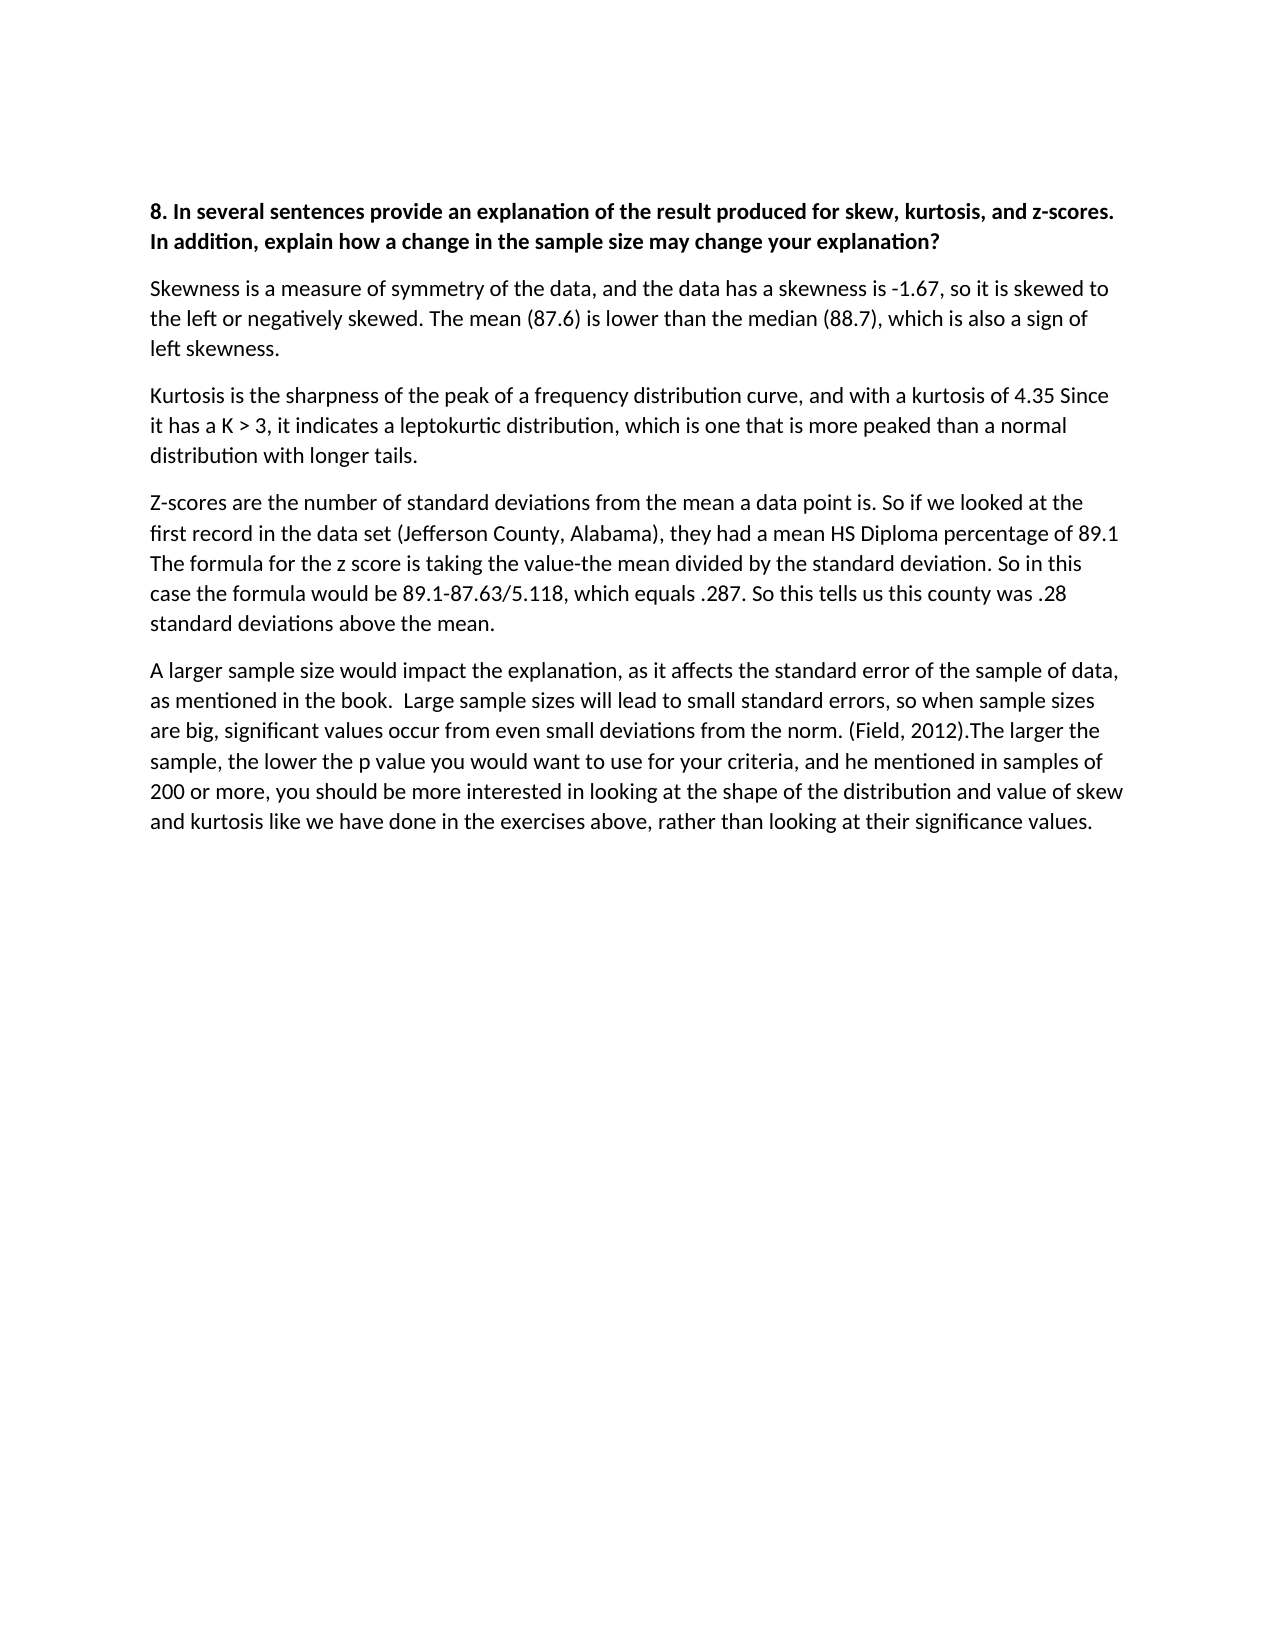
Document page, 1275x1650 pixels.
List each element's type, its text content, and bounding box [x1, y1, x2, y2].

text A larger sample size would impact the explanation, as it affects the standard error of the sample of data, as mentioned in the book. Large sample sizes will lead to small standard errors, so when sample sizes are big, significant values occur from even small deviations from the norm. (Field, 2012).The larger the sample, the lower the p value you would want to use for your criteria, and he mentioned in samples of 200 or more, you should be more interested in looking at the shape of the distribution and value of skew and kurtosis like we have done in the exercises above, rather than looking at their significance values. [150, 656, 1125, 835]
text Z-scores are the number of standard deviations from the mean a data point is. So if we looked at the first record in the data set (Jefferson County, Alabama), they had a mean HS Diploma percentage of 89.1 The formula for the z score is taking the value-the mean divided by the standard deviation. So in this case the formula would be 89.1-87.63/5.118, which equals .287. So this tells us this county was .28 standard deviations above the mean. [150, 488, 1125, 637]
text 8. In several sentences provide an explanation of the result produced for skew, kurtosis, and z-scores. In addition, explain how a change in the sample size may change your explanation? [150, 197, 1125, 255]
text Skewness is a measure of symmetry of the data, and the data has a skewness is -1.67, so it is skewed to the left or negatively skewed. The mean (87.6) is lower than the median (88.7), which is also a sign of left skewness. [150, 274, 1125, 362]
text Kurtosis is the sharpness of the peak of a frequency distribution curve, and with a kurtosis of 4.35 Since it has a K > 3, it indicates a leptokurtic distribution, which is one that is more peaked than a normal distribution with longer tails. [150, 381, 1125, 470]
